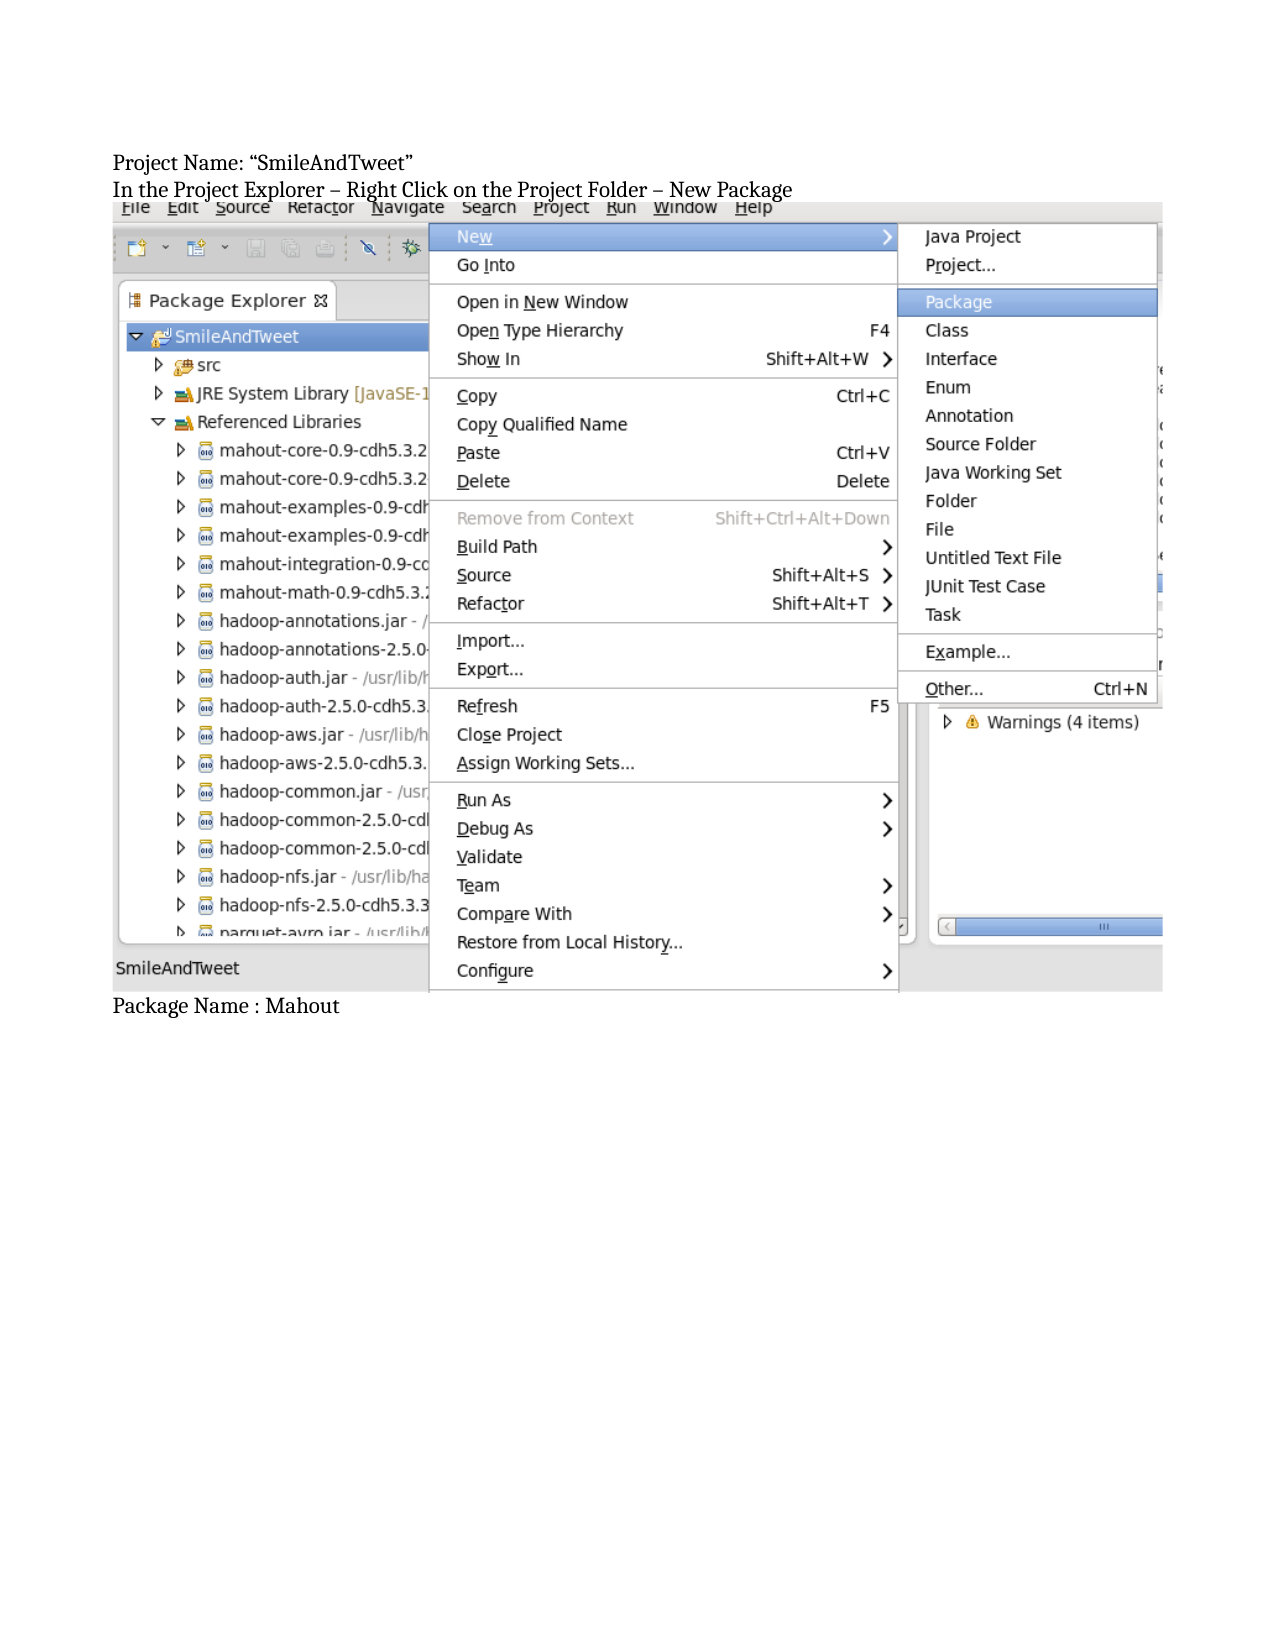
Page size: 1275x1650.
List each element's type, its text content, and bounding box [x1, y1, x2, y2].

text In the Project Explorer – Right Click on the Project Folder – New Package [112, 176, 1162, 202]
text Package Name : Mahout [112, 993, 1162, 1019]
text Project Name: “SmileAndTweet” [112, 150, 1162, 176]
picture [112, 202, 1163, 993]
